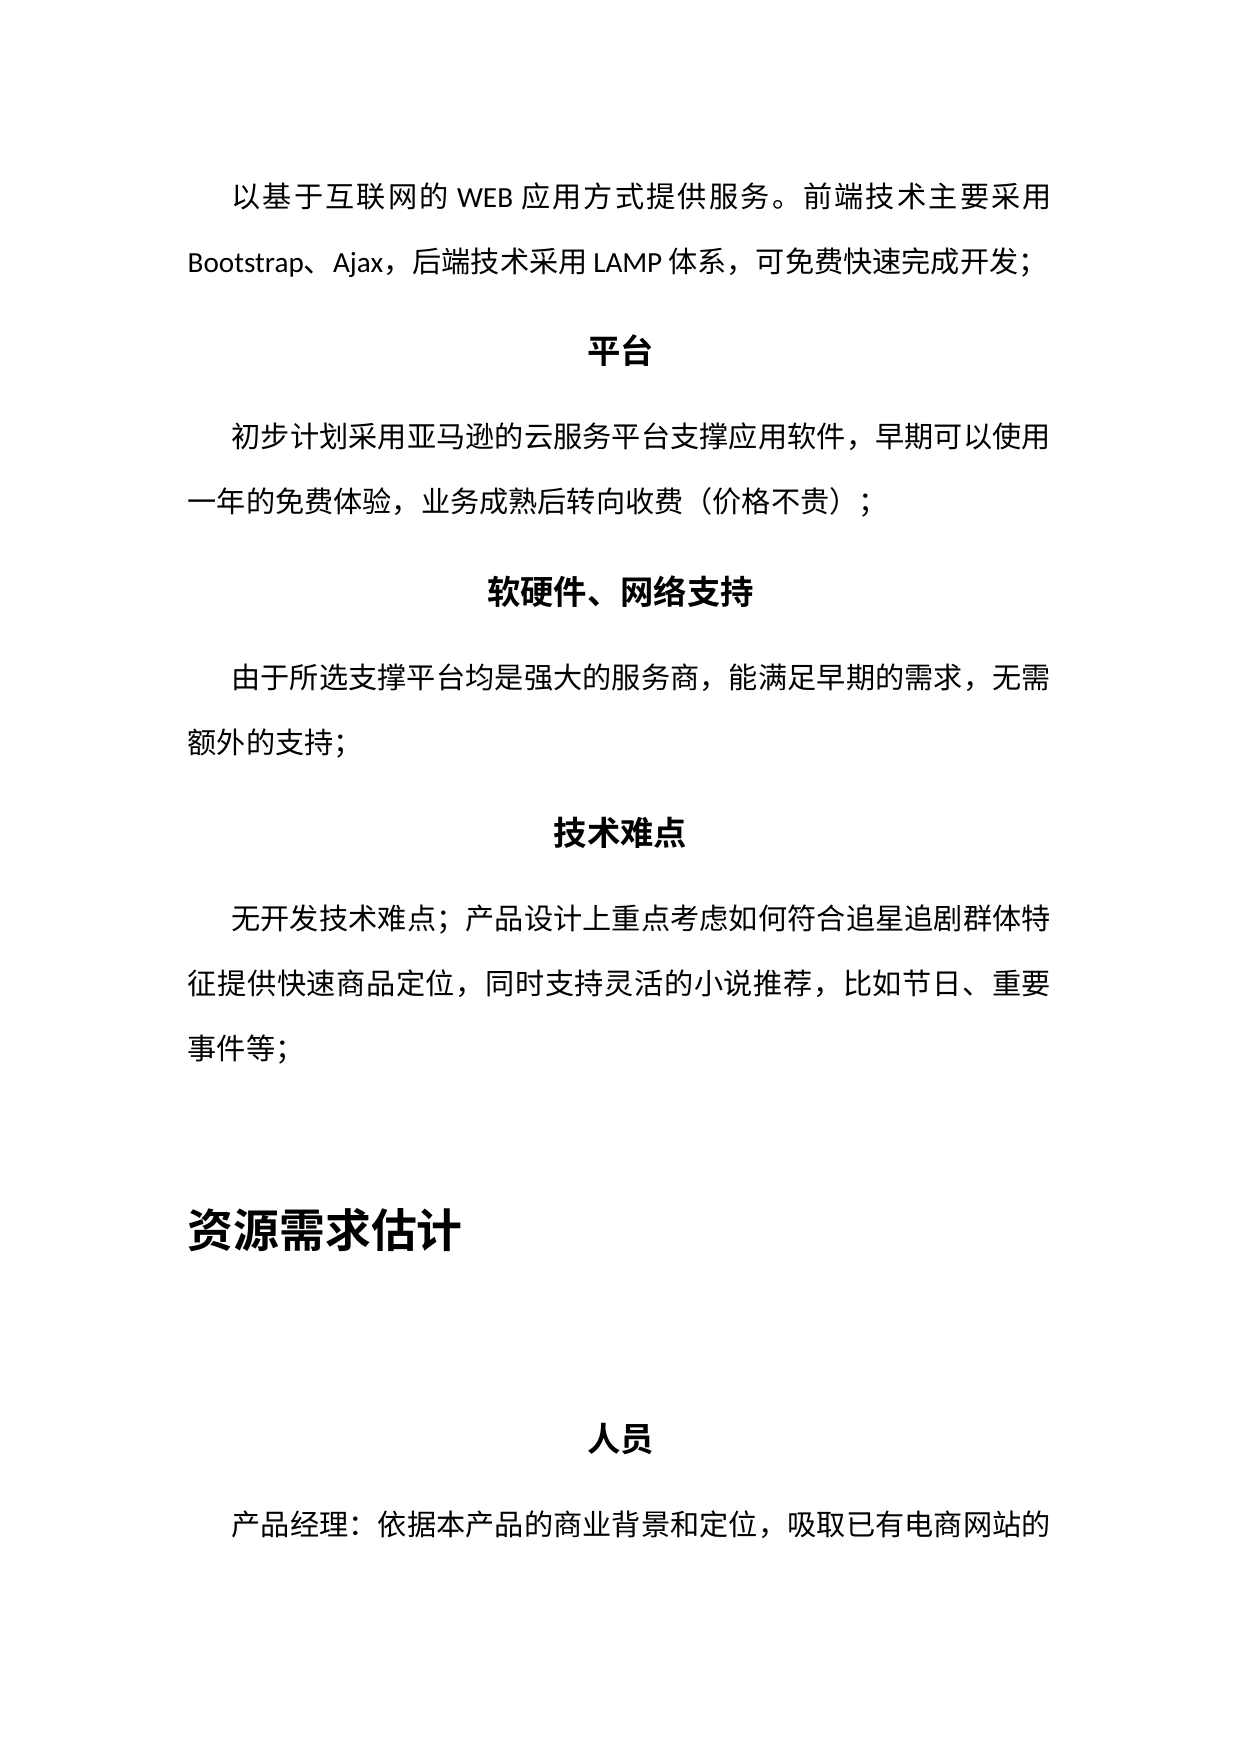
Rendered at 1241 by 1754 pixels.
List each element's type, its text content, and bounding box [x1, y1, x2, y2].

subtitle 人员 [187, 1405, 1053, 1470]
subtitle 资源需求估计 [187, 1179, 1053, 1277]
text 无开发技术难点；产品设计上重点考虑如何符合追星追剧群体特征提供快速商品定位，同时支持灵活的小说推荐，比如节日、重要事件等； [187, 884, 1053, 1079]
subtitle 软硬件、网络支持 [187, 558, 1053, 623]
subtitle 平台 [187, 317, 1053, 382]
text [231, 1490, 1053, 1555]
subtitle 技术难点 [187, 798, 1053, 863]
text 初步计划采用亚马逊的云服务平台支撑应用软件，早期可以使用一年的免费体验，业务成熟后转向收费（价格不贵）； [187, 403, 1053, 533]
text 由于所选支撑平台均是强大的服务商，能满足早期的需求，无需额外的支持； [187, 643, 1053, 773]
text 以基于互联网的WEB应用方式提供服务。前端技术主要采用Bootstrap、Ajax，后端技术采用LAMP体系，可免费快速完成开发； [187, 162, 1053, 292]
